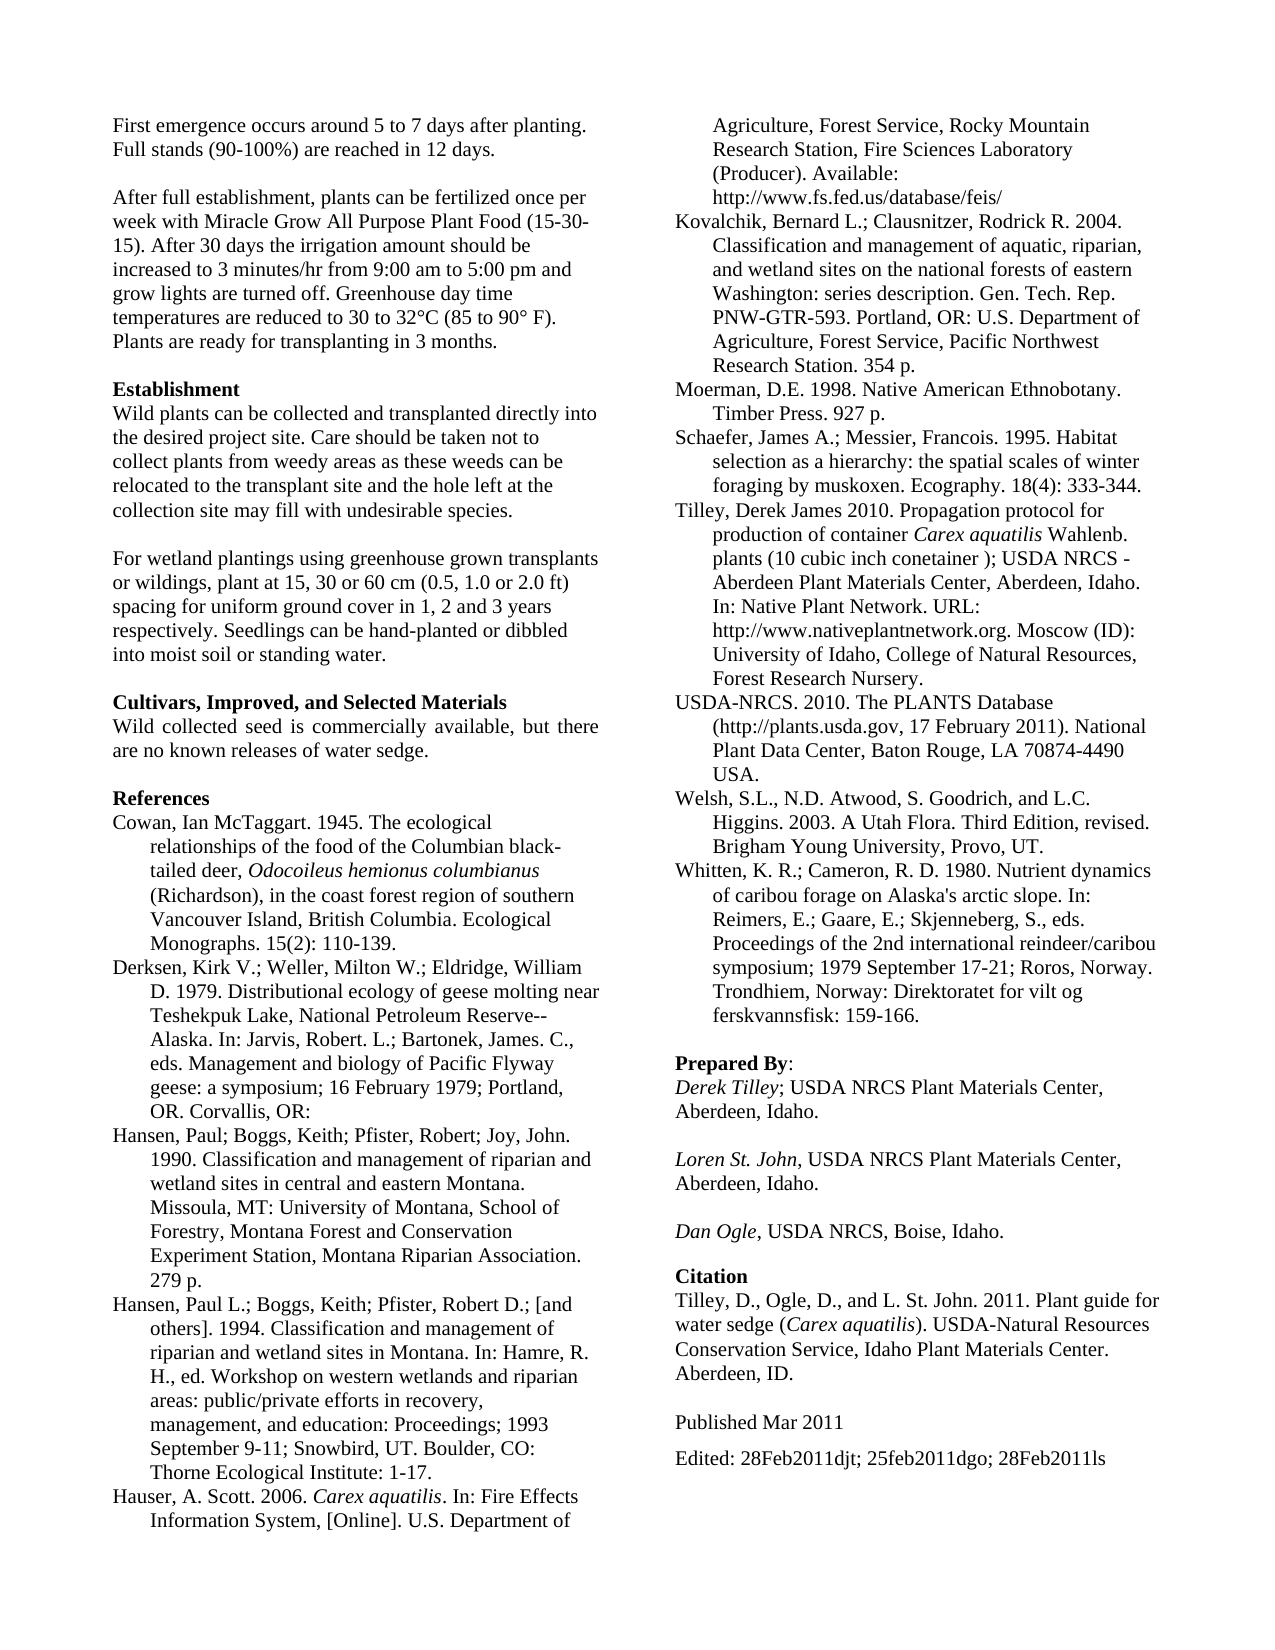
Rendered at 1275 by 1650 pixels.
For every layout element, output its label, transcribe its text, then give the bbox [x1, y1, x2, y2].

text Welsh, S.L., N.D. Atwood, S. Goodrich, and L.C. Higgins. 2003. A Utah Flora. Third Edition, revised. Brigham Young University, Provo, UT. [675, 786, 1162, 858]
text Kovalchik, Bernard L.; Clausnitzer, Rodrick R. 2004. Classification and management of aquatic, riparian, and wetland sites on the national forests of eastern Washington: series description. Gen. Tech. Rep. PNW-GTR-593. Portland, OR: U.S. Department of Agriculture, Forest Service, Pacific Northwest Research Station. 354 p. [675, 209, 1162, 377]
text After full establishment, plants can be fertilized once per week with Miracle Grow All Purpose Plant Food (15-30-15). After 30 days the irrigation amount should be increased to 3 minutes/hr from 9:00 am to 5:00 pm and grow lights are turned off. Greenhouse day time temperatures are reduced to 30 to 32°C (85 to 90° F). Plants are ready for transplanting in 3 months. [112, 185, 600, 353]
text Hauser, A. Scott. 2006. Carex aquatilis. In: Fire Effects Information System, [Online]. U.S. Department of Agriculture, Forest Service, Rocky Mountain Research Station, Fire Sciences Laboratory (Producer). Available: http://www.fs.fed.us/database/feis/ [675, 112, 1162, 209]
text Whitten, K. R.; Cameron, R. D. 1980. Nutrient dynamics of caribou forage on Alaska's arctic slope. In: Reimers, E.; Gaare, E.; Skjenneberg, S., eds. Proceedings of the 2nd international reindeer/caribou symposium; 1979 September 17-21; Roros, Norway. Trondhiem, Norway: Direktoratet for vilt og ferskvannsfisk: 159-166. [675, 858, 1162, 1027]
text Hauser, A. Scott. 2006. Carex aquatilis. In: Fire Effects Information System, [Online]. U.S. Department of Agriculture, Forest Service, Rocky Mountain Research Station, Fire Sciences Laboratory (Producer). Available: http://www.fs.fed.us/database/feis/ [112, 1484, 600, 1532]
text Dan Ogle, USDA NRCS, Boise, Idaho. [675, 1219, 1162, 1243]
text Published Mar 2011 [675, 1409, 1162, 1434]
text Tilley, Derek James 2010. Propagation protocol for production of container Carex aquatilis Wahlenb. plants (10 cubic inch conetainer ); USDA NRCS - Aberdeen Plant Materials Center, Aberdeen, Idaho. In: Native Plant Network. URL: http://www.nativeplantnetwork.org. Moscow (ID): University of Idaho, College of Natural Resources, Forest Research Nursery. [675, 497, 1162, 690]
text Wild plants can be collected and transplanted directly into the desired project site. Care should be taken not to collect plants from weedy areas as these weeds can be relocated to the transplant site and the hole left at the collection site may fill with undesirable species. [112, 401, 600, 522]
subtitle References [112, 786, 600, 810]
text Hansen, Paul L.; Boggs, Keith; Pfister, Robert D.; [and others]. 1994. Classification and management of riparian and wetland sites in Montana. In: Hamre, R. H., ed. Workshop on western wetlands and riparian areas: public/private efforts in recovery, management, and education: Proceedings; 1993 September 9-11; Snowbird, UT. Boulder, CO: Thorne Ecological Institute: 1-17. [112, 1292, 600, 1484]
text Tilley, D., Ogle, D., and L. St. John. 2011. Plant guide for water sedge (Carex aquatilis). USDA-Natural Resources Conservation Service, Idaho Plant Materials Center. [675, 1288, 1162, 1384]
text Hansen, Paul; Boggs, Keith; Pfister, Robert; Joy, John. 1990. Classification and management of riparian and wetland sites in central and eastern Montana. Missoula, MT: University of Montana, School of Forestry, Montana Forest and Conservation Experiment Station, Montana Riparian Association. 279 p. [112, 1123, 600, 1292]
text Prepared By: [675, 1051, 1162, 1075]
text Edited: 28Feb2011djt; 25feb2011dgo; 28Feb2011ls [675, 1446, 1162, 1470]
text First emergence occurs around 5 to 7 days after planting. Full stands (90-100%) are reached in 12 days. [112, 112, 600, 161]
text For wetland plantings using greenhouse grown transplants or wildings, plant at 15, 30 or 60 cm (0.5, 1.0 or 2.0 ft) spacing for uniform ground cover in 1, 2 and 3 years respectively. Seedlings can be hand-planted or dibbled into moist soil or standing water. [112, 546, 600, 666]
text Moerman, D.E. 1998. Native American Ethnobotany. Timber Press. 927 p. [675, 377, 1162, 425]
text Derek Tilley; USDA NRCS Plant Materials Center, Aberdeen, Idaho. [675, 1075, 1162, 1123]
text USDA-NRCS. 2010. The PLANTS Database (http://plants.usda.gov, 17 February 2011). National Plant Data Center, Baton Rouge, LA 70874-4490 USA. [675, 690, 1162, 786]
text Establishment [112, 377, 600, 401]
text Loren St. John, USDA NRCS Plant Materials Center, Aberdeen, Idaho. [675, 1147, 1162, 1195]
subtitle Citation [675, 1264, 1162, 1288]
text Cultivars, Improved, and Selected Materials [112, 690, 600, 714]
text Schaefer, James A.; Messier, Francois. 1995. Habitat selection as a hierarchy: the spatial scales of winter foraging by muskoxen. Ecography. 18(4): 333-344. [675, 425, 1162, 497]
text Derksen, Kirk V.; Weller, Milton W.; Eldridge, William D. 1979. Distributional ecology of geese molting near Teshekpuk Lake, National Petroleum Reserve--Alaska. In: Jarvis, Robert. L.; Bartonek, James. C., eds. Management and biology of Pacific Flyway geese: a symposium; 16 February 1979; Portland, OR. Corvallis, OR: [112, 955, 600, 1123]
text Wild collected seed is commercially available, but there are no known releases of water sedge. [112, 714, 600, 762]
text Cowan, Ian McTaggart. 1945. The ecological relationships of the food of the Columbian black-tailed deer, Odocoileus hemionus columbianus (Richardson), in the coast forest region of southern Vancouver Island, British Columbia. Ecological Monographs. 15(2): 110-139. [112, 810, 600, 955]
